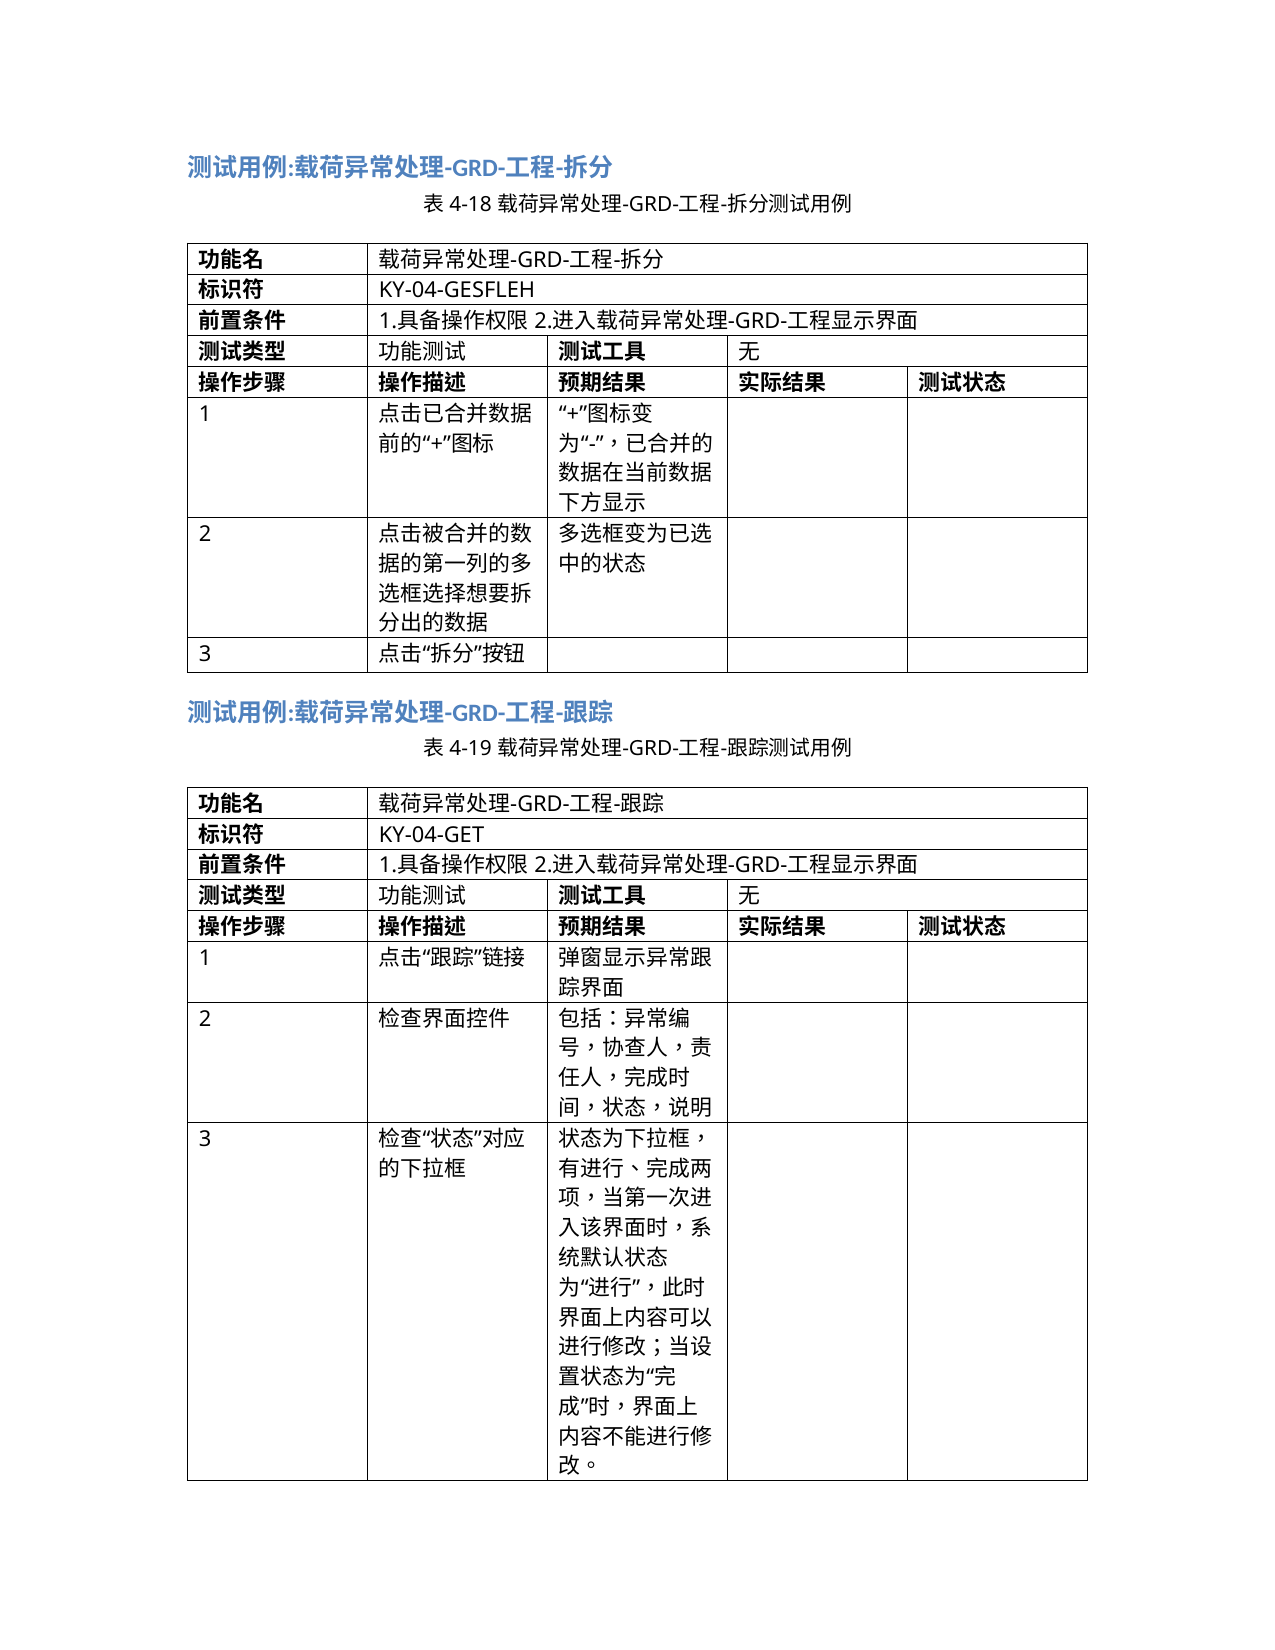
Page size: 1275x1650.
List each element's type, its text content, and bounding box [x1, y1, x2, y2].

table_cell [908, 1003, 1087, 1122]
table_cell 操作步骤 [188, 911, 367, 941]
table_header 功能名 [188, 244, 367, 273]
table_cell 多选框变为已选中的状态 [548, 518, 727, 637]
table_cell 1 [188, 942, 367, 1002]
table_cell 弹窗显示异常跟踪界面 [548, 942, 727, 1002]
table_cell 实际结果 [728, 367, 907, 397]
table_header 功能名 [188, 788, 367, 818]
table_cell [908, 942, 1087, 1002]
table_cell 操作步骤 [188, 367, 367, 397]
table_cell 标识符 [188, 275, 367, 304]
table_cell 3 [188, 638, 367, 672]
table_cell [728, 518, 907, 637]
table_cell “+”图标变为“-”，已合并的数据在当前数据下方显示 [548, 398, 727, 517]
table_header 载荷异常处理-GRD-工程-跟踪 [368, 788, 1087, 818]
table_cell 测试状态 [908, 911, 1087, 941]
table_cell [728, 942, 907, 1002]
table_cell 1 [188, 398, 367, 517]
table_cell 1.具备操作权限 2.进入载荷异常处理-GRD-工程显示界面 [368, 305, 1087, 335]
table_cell 2 [188, 1003, 367, 1122]
table_cell 无 [728, 336, 1087, 366]
table_cell [908, 638, 1087, 672]
table_cell KY-04-GET [368, 819, 1087, 848]
table_cell 预期结果 [548, 911, 727, 941]
subtitle 测试用例:载荷异常处理-GRD-工程-拆分 [187, 150, 1087, 184]
table_cell 测试工具 [548, 880, 727, 910]
table_cell 点击被合并的数据的第一列的多选框选择想要拆分出的数据 [368, 518, 547, 637]
table_cell 点击已合并数据前的“+”图标 [368, 398, 547, 517]
table_cell 功能测试 [368, 880, 547, 910]
table_cell [908, 398, 1087, 517]
table_cell 前置条件 [188, 305, 367, 335]
table_cell 测试类型 [188, 336, 367, 366]
table_cell 功能测试 [368, 336, 547, 366]
table_cell [908, 518, 1087, 637]
table_cell 测试类型 [188, 880, 367, 910]
table_cell 操作描述 [368, 367, 547, 397]
table_cell KY-04-GESFLEH [368, 275, 1087, 304]
table_cell 包括：异常编号，协查人，责任人，完成时间，状态，说明 [548, 1003, 727, 1122]
table_cell 操作描述 [368, 911, 547, 941]
table_cell 点击“拆分”按钮 [368, 638, 547, 672]
table_cell [728, 638, 907, 672]
text 表 4-19 载荷异常处理-GRD-工程-跟踪测试用例 [187, 733, 1087, 762]
table_cell [908, 1123, 1087, 1480]
table_cell 前置条件 [188, 850, 367, 879]
text 表 4-18 载荷异常处理-GRD-工程-拆分测试用例 [187, 189, 1087, 218]
table_cell 无 [728, 880, 1087, 910]
table_cell [728, 1003, 907, 1122]
table_cell 检查“状态”对应的下拉框 [368, 1123, 547, 1480]
table_cell 点击“跟踪”链接 [368, 942, 547, 1002]
table_cell 实际结果 [728, 911, 907, 941]
table_cell 测试工具 [548, 336, 727, 366]
table_cell 检查界面控件 [368, 1003, 547, 1122]
table_cell 测试状态 [908, 367, 1087, 397]
table_cell 预期结果 [548, 367, 727, 397]
table_cell [728, 1123, 907, 1480]
table_header 载荷异常处理-GRD-工程-拆分 [368, 244, 1087, 273]
table_cell [548, 638, 727, 672]
table_cell 2 [188, 518, 367, 637]
table_cell 状态为下拉框，有进行、完成两项，当第一次进入该界面时，系统默认状态为“进行”，此时界面上内容可以进行修改；当设置状态为“完成”时，界面上内容不能进行修改。 [548, 1123, 727, 1480]
subtitle 测试用例:载荷异常处理-GRD-工程-跟踪 [187, 694, 1087, 728]
table_cell 1.具备操作权限 2.进入载荷异常处理-GRD-工程显示界面 [368, 850, 1087, 879]
table_cell 3 [188, 1123, 367, 1480]
table_cell [728, 398, 907, 517]
table_cell 标识符 [188, 819, 367, 848]
